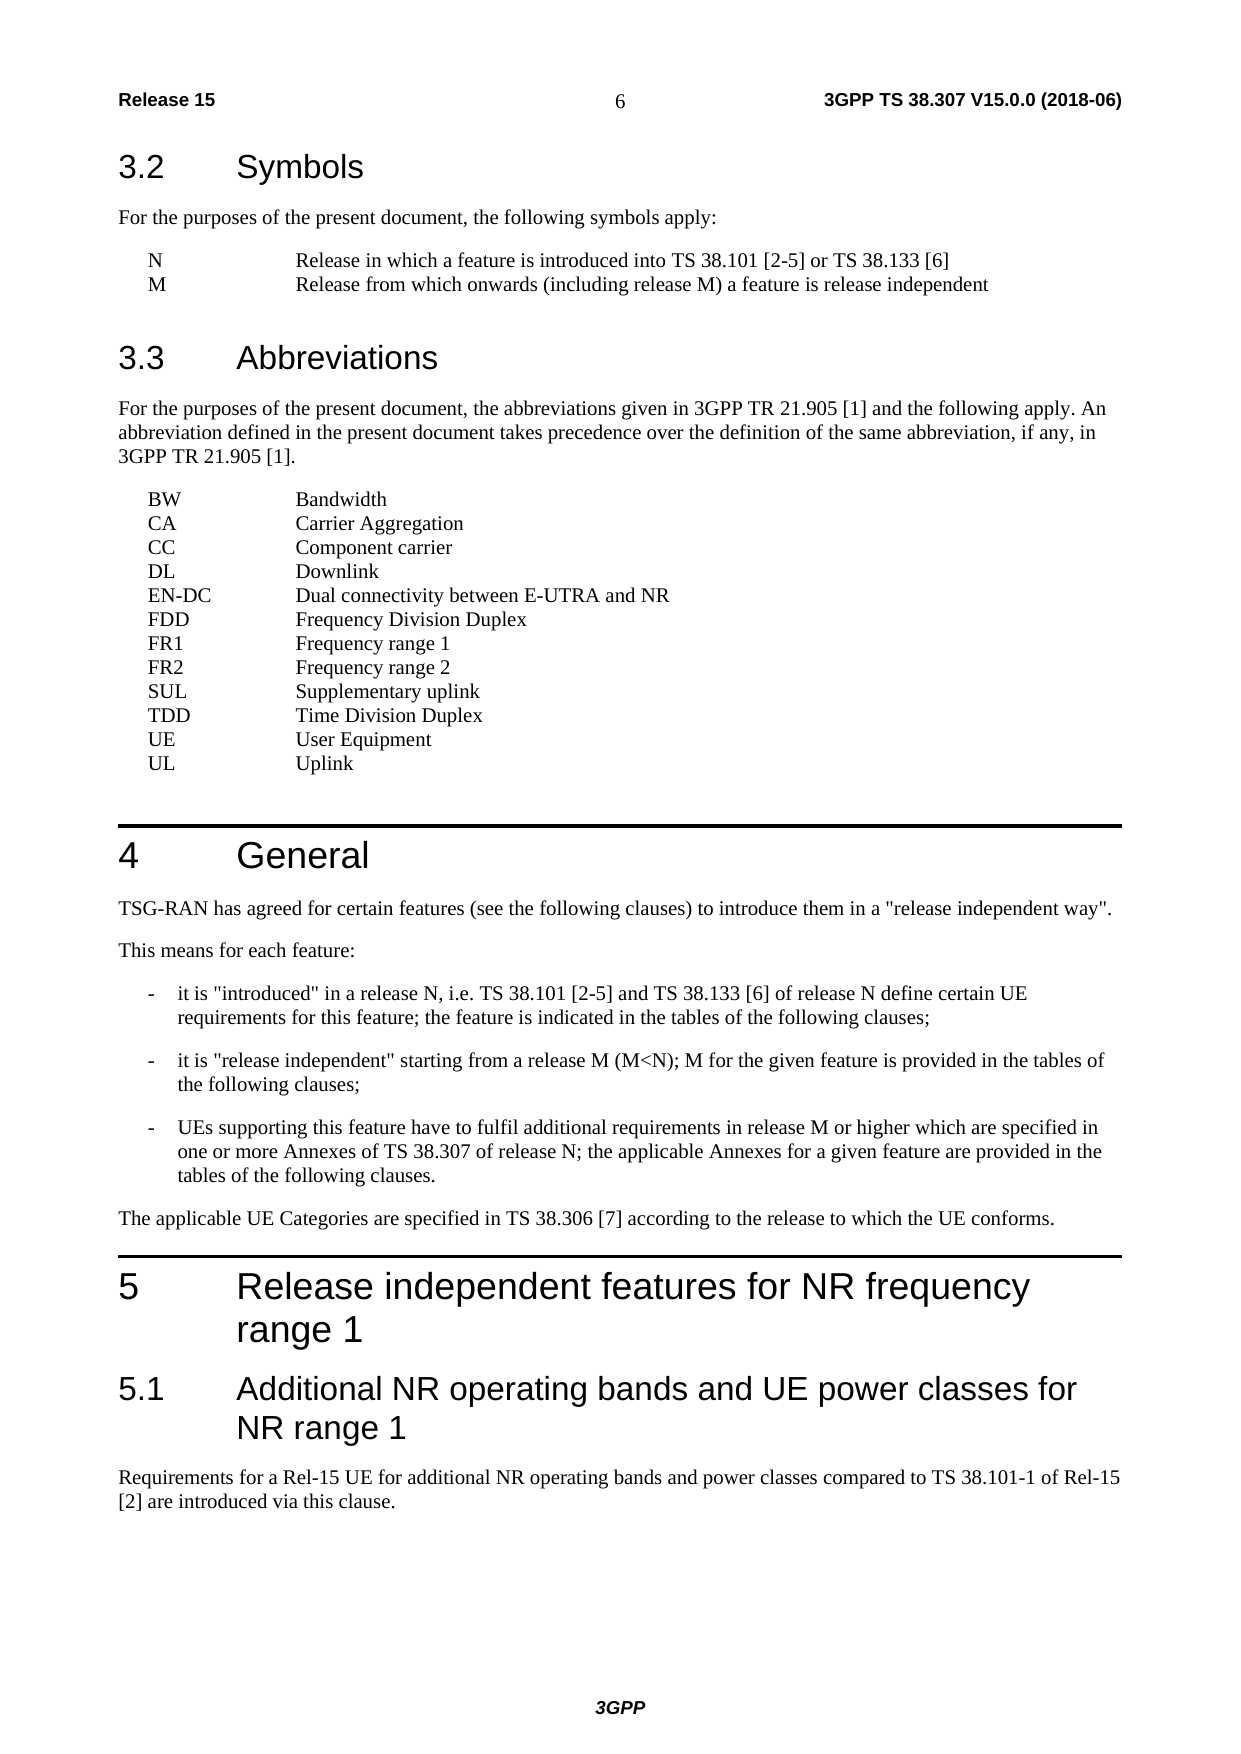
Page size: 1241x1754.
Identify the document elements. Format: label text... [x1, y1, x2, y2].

text N Release in which a feature is introduced into TS 38.101 [2-5] or TS 38.133 [6] [148, 247, 1122, 272]
subtitle 3.3 Abbreviations [118, 338, 1122, 377]
text SUL Supplementary uplink [148, 679, 1122, 703]
subtitle 3.2 Symbols [118, 147, 1122, 186]
text EN-DC Dual connectivity between E-UTRA and NR [148, 583, 1122, 607]
subtitle 4 General [118, 828, 1122, 877]
text DL Downlink [148, 559, 1122, 583]
text TDD Time Division Duplex [148, 703, 1122, 727]
text For the purposes of the present document, the following symbols apply: [118, 205, 1122, 229]
subtitle 5 Release independent features for NR frequency range 1 [118, 1258, 1122, 1351]
text UE User Equipment [148, 727, 1122, 751]
text CC Component carrier [148, 535, 1122, 559]
text - it is "introduced" in a release N, i.e. TS 38.101 [2-5] and TS 38.133 [6] of release N define certain UE requirements for this feature; the feature is indicated in the tables of the following clauses; [148, 981, 1122, 1029]
subtitle 5.1 Additional NR operating bands and UE power classes for NR range 1 [118, 1369, 1122, 1446]
text FR1 Frequency range 1 [148, 631, 1122, 655]
text M Release from which onwards (including release M) a feature is release independent [148, 272, 1122, 296]
text - UEs supporting this feature have to fulfil additional requirements in release M or higher which are specified in one or more Annexes of TS 38.307 of release N; the applicable Annexes for a given feature are provided in the tables of the following clauses. [148, 1115, 1122, 1187]
text UL Uplink [148, 751, 1122, 775]
text - it is "release independent" starting from a release M (M<N); M for the given feature is provided in the tables of the following clauses; [148, 1048, 1122, 1096]
text TSG-RAN has agreed for certain features (see the following clauses) to introduce them in a "release independent way". [118, 896, 1122, 920]
text FR2 Frequency range 2 [148, 655, 1122, 679]
text FDD Frequency Division Duplex [148, 607, 1122, 631]
text Requirements for a Rel-15 UE for additional NR operating bands and power classes compared to TS 38.101-1 of Rel-15 [2] are introduced via this clause. [118, 1465, 1122, 1513]
text The applicable UE Categories are specified in TS 38.306 [7] according to the release to which the UE conforms. [118, 1206, 1122, 1230]
text CA Carrier Aggregation [148, 511, 1122, 535]
text For the purposes of the present document, the abbreviations given in 3GPP TR 21.905 [1] and the following apply. An abbreviation defined in the present document takes precedence over the definition of the same abbreviation, if any, in 3GPP TR 21.905 [1]. [118, 396, 1122, 468]
text BW Bandwidth [148, 487, 1122, 511]
text This means for each feature: [118, 938, 1122, 962]
